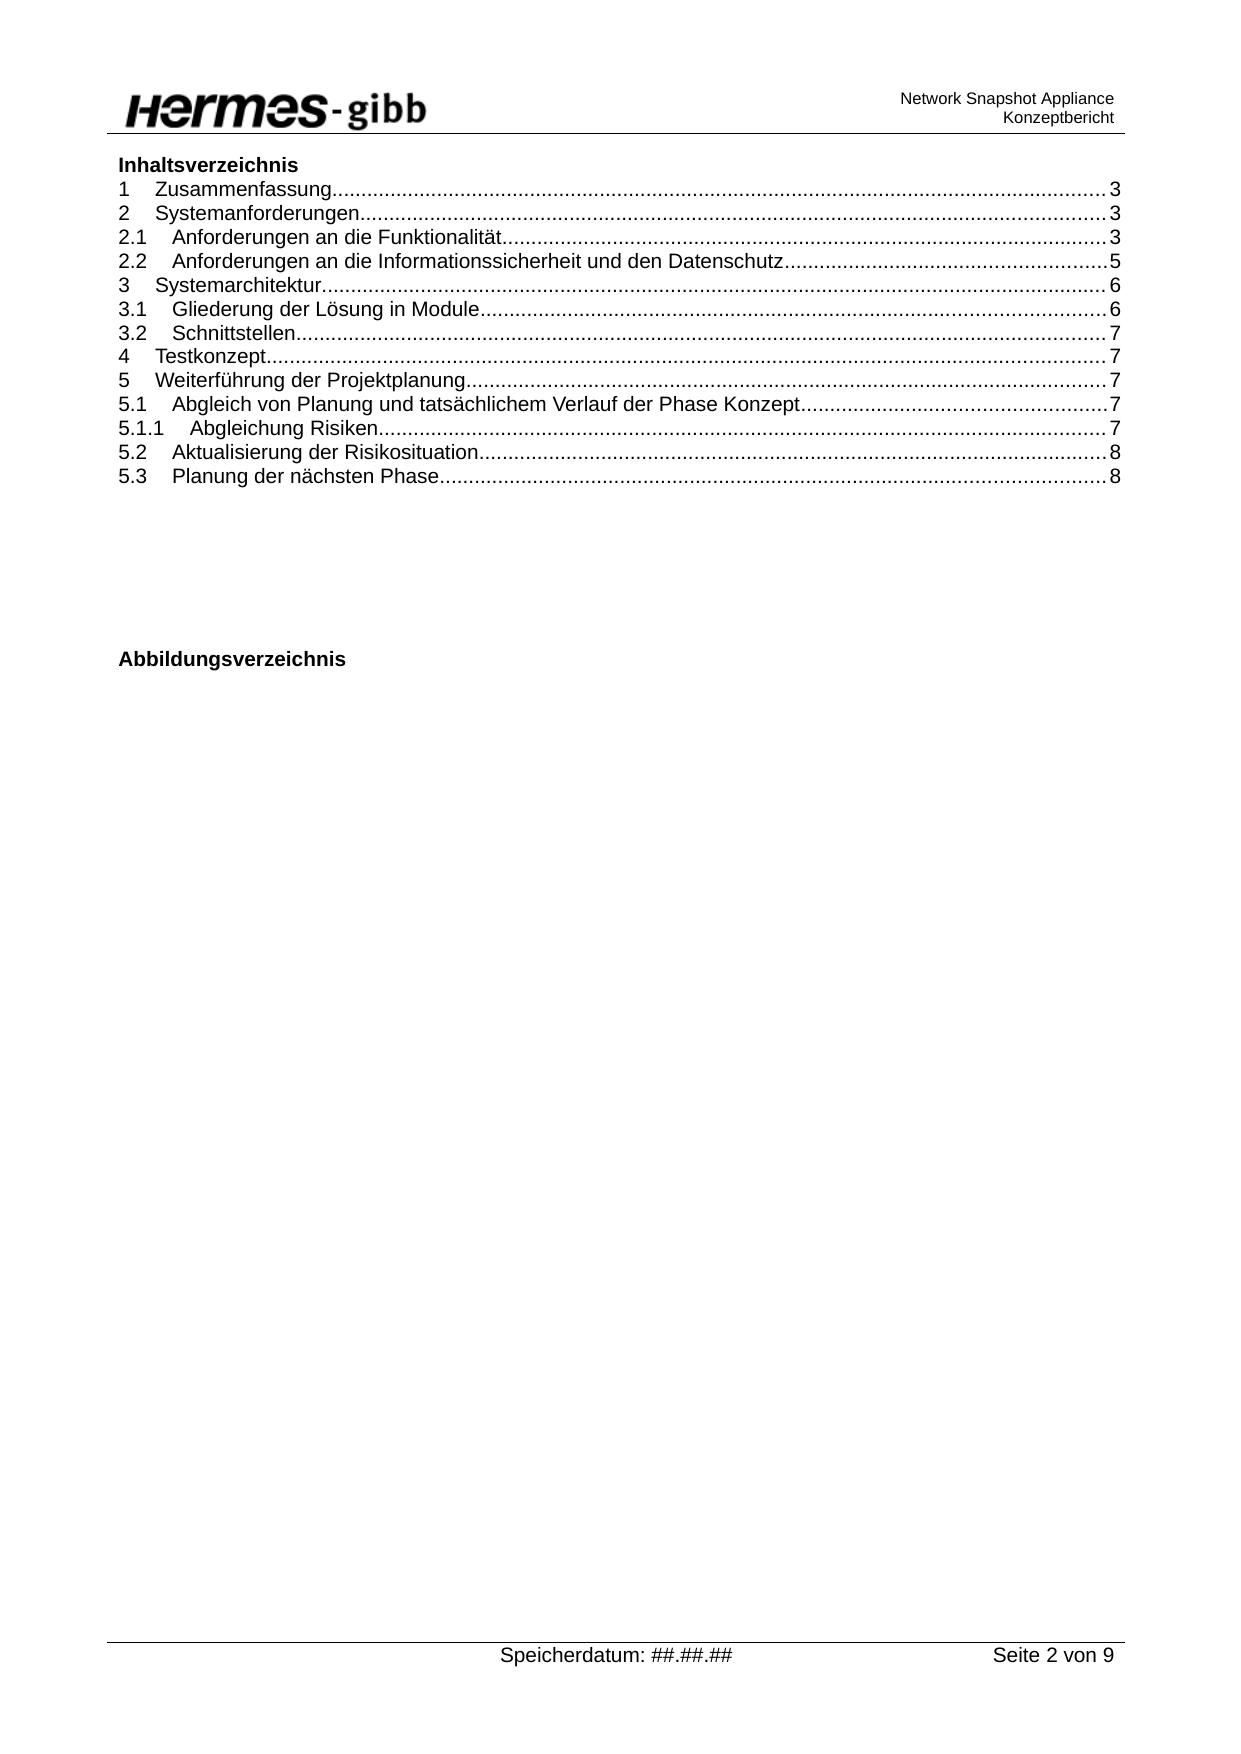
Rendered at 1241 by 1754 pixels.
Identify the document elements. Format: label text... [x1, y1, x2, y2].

text 1 Zusammenfassung 3 [118, 177, 1122, 201]
text 5 Weiterführung der Projektplanung 7 [118, 368, 1122, 392]
text 2 Systemanforderungen 3 [118, 201, 1122, 224]
text 5.3 Planung der nächsten Phase 8 [118, 464, 1122, 488]
text 5.1.1 Abgleichung Risiken 7 [118, 416, 1122, 440]
text Abbildungsverzeichnis [118, 646, 1122, 670]
text 5.2 Aktualisierung der Risikosituation 8 [118, 440, 1122, 464]
text Inhaltsverzeichnis [118, 153, 1122, 177]
text 3 Systemarchitektur 6 [118, 272, 1122, 296]
text 3.1 Gliederung der Lösung in Module 6 [118, 296, 1122, 320]
text 5.1 Abgleich von Planung und tatsächlichem Verlauf der Phase Konzept 7 [118, 392, 1122, 416]
text 3.2 Schnittstellen 7 [118, 320, 1122, 344]
text 4 Testkonzept 7 [118, 344, 1122, 368]
text 2.2 Anforderungen an die Informationssicherheit und den Datenschutz 5 [118, 248, 1122, 272]
text 2.1 Anforderungen an die Funktionalität 3 [118, 224, 1122, 248]
